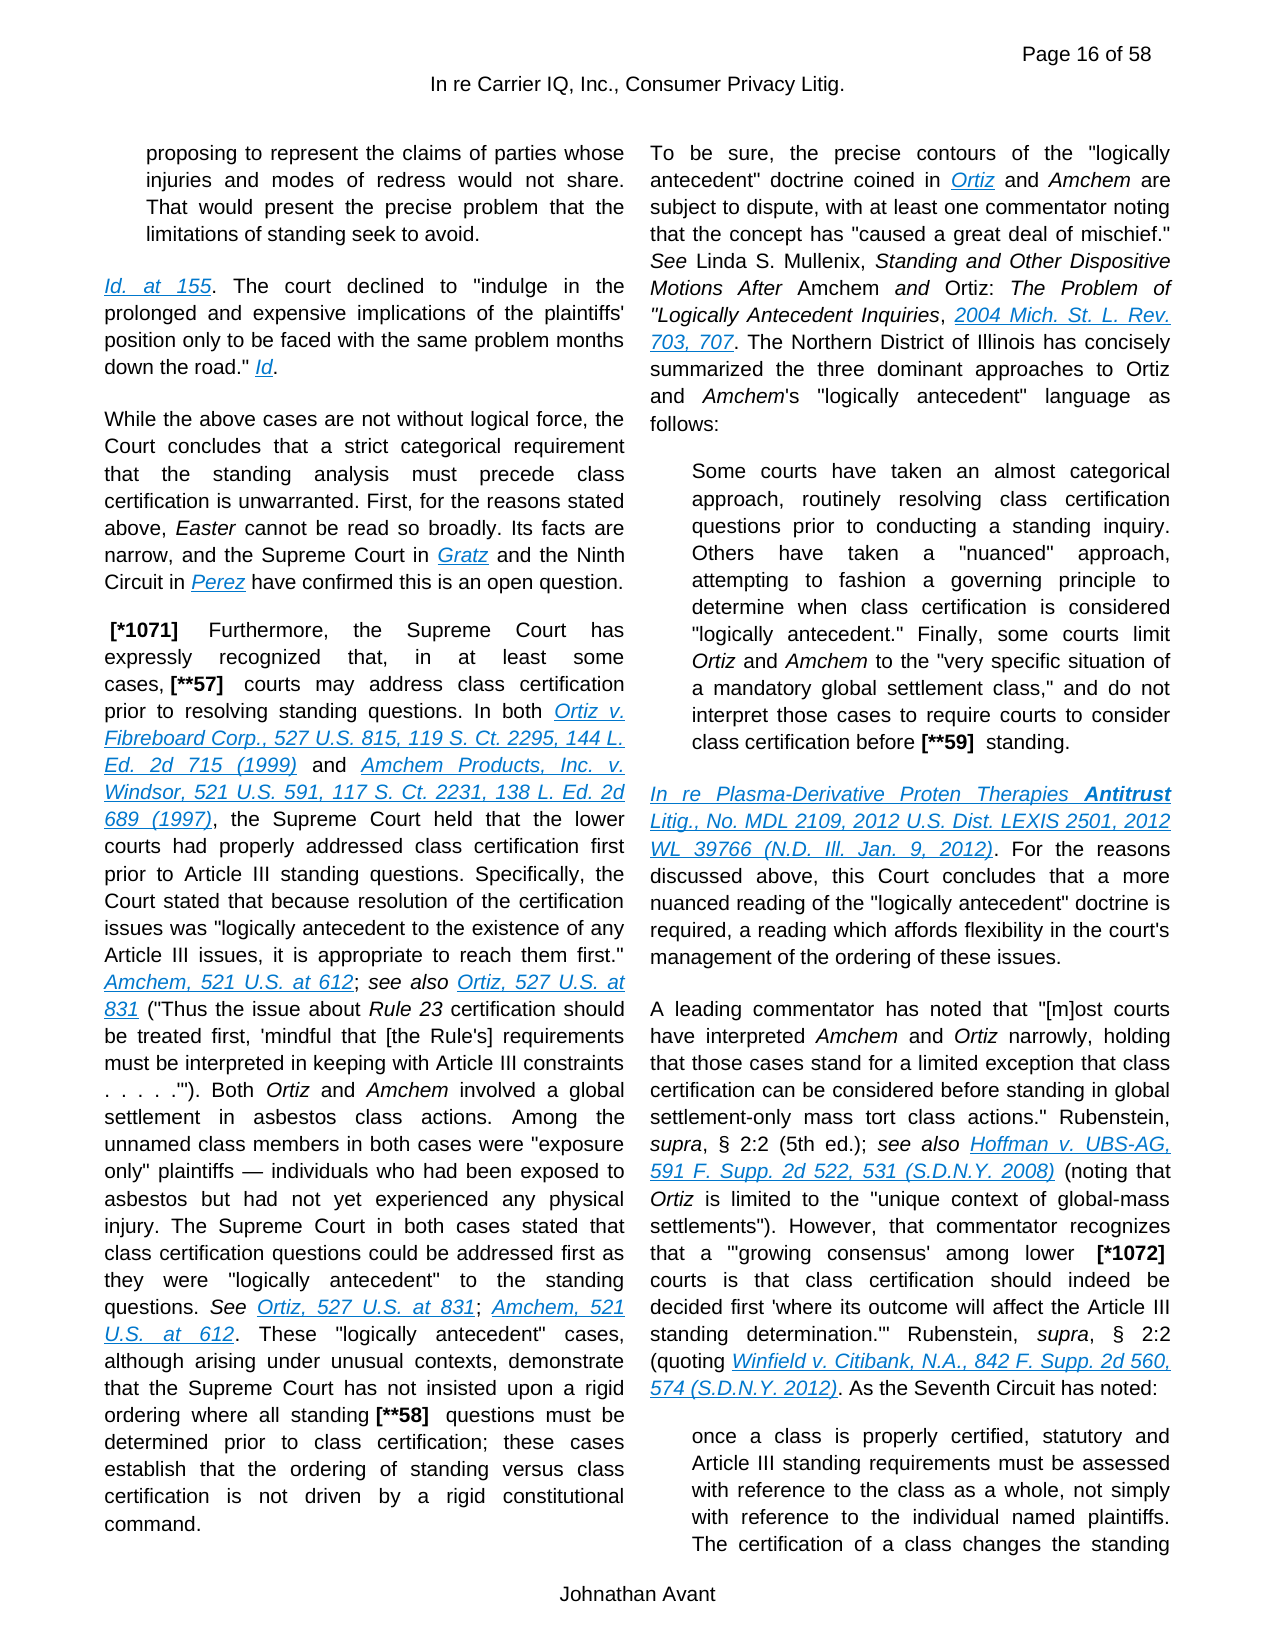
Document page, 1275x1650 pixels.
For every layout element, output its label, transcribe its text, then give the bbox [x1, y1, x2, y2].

text In re Plasma-Derivative Proten Therapies Antitrust Litig., No. MDL 2109, 2012 U.S. Dist. LEXIS 2501, 2012 WL 39766 (N.D. Ill. Jan. 9, 2012). For the reasons discussed above, this Court concludes that a more nuanced reading of the "logically antecedent" doctrine is required, a reading which affords flexibility in the court's management of the ordering of these issues. [650, 831, 1171, 969]
text While the above cases are not without logical force, the Court concludes that a strict categorical requirement that the standing analysis must precede class certification is unwarranted. First, for the reasons stated above, Easter cannot be read so broadly. Its facts are narrow, and the Supreme Court in Gratz and the Ninth Circuit in Perez have confirmed this is an open question. [104, 404, 625, 594]
text Id. at 155. The court declined to "indulge in the prolonged and expensive implications of the plaintiffs' position only to be faced with the same problem months down the road." Id. [104, 271, 625, 379]
text [*1071] Furthermore, the Supreme Court has expressly recognized that, in at least some cases, [**57] courts may address class certification prior to resolving standing questions. In both Ortiz v. Fibreboard Corp., 527 U.S. 815, 119 S. Ct. 2295, 144 L. Ed. 2d 715 (1999) and Amchem Products, Inc. v. Windsor, 521 U.S. 591, 117 S. Ct. 2231, 138 L. Ed. 2d 689 (1997), the Supreme Court held that the lower courts had properly addressed class certification first prior to Article III standing questions. Specifically, the Court stated that because resolution of the certification issues was "logically antecedent to the existence of any Article III issues, it is appropriate to reach them first." Amchem, 521 U.S. at 612; see also Ortiz, 527 U.S. at 831 ("Thus the issue about Rule 23 certification should be treated first, 'mindful that [the Rule's] requirements must be interpreted in keeping with Article III constraints . . . . .'"). Both Ortiz and Amchem involved a global settlement in asbestos class actions. Among the unnamed class members in both cases were "exposure only" plaintiffs — individuals who had been exposed to asbestos but had not yet experienced any physical injury. The Supreme Court in both cases stated that class certification questions could be addressed first as they were "logically antecedent" to the standing questions. See Ortiz, 527 U.S. at 831; Amchem, 521 U.S. at 612. These "logically antecedent" cases, although arising under unusual contexts, demonstrate that the Supreme Court has not insisted upon a rigid ordering where all standing [**58] questions must be determined prior to class certification; these cases establish that the ordering of standing versus class certification is not driven by a rigid constitutional command. [104, 802, 625, 1535]
text Some courts have taken an almost categorical approach, routinely resolving class certification questions prior to conducting a standing inquiry. Others have taken a "nuanced" approach, attempting to fashion a governing principle to determine when class certification is considered "logically antecedent." Finally, some courts limit Ortiz and Amchem to the "very specific situation of a mandatory global settlement class," and do not interpret those cases to require courts to consider class certification before [**59] standing. [692, 456, 1171, 754]
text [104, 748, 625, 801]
text A leading commentator has noted that "[m]ost courts have interpreted Amchem and Ortiz narrowly, holding that those cases stand for a limited exception that class certification can be considered before standing in global settlement-only mass tort class actions." Rubenstein, supra, § 2:2 (5th ed.); see also Hoffman v. UBS-AG, 591 F. Supp. 2d 522, 531 (S.D.N.Y. 2008) (noting that Ortiz is limited to the "unique context of global-mass settlements"). However, that commentator recognizes that a "'growing consensus' among lower [*1072] courts is that class certification should indeed be decided first 'where its outcome will affect the Article III standing determination.'" Rubenstein, supra, § 2:2 (quoting Winfield v. Citibank, N.A., 842 F. Supp. 2d 560, 574 (S.D.N.Y. 2012). As the Seventh Circuit has noted: [650, 994, 1171, 1400]
text To be sure, the precise contours of the "logically antecedent" doctrine coined in Ortiz and Amchem are subject to dispute, with at least one commentator noting that the concept has "caused a great deal of mischief." See Linda S. Mullenix, Standing and Other Dispositive Motions After Amchem and Ortiz: The Problem of "Logically Antecedent Inquiries, 2004 Mich. St. L. Rev. 703, 707. The Northern District of Illinois has concisely summarized the three dominant approaches to Ortiz and Amchem's "logically antecedent" language as follows: [650, 137, 1171, 435]
